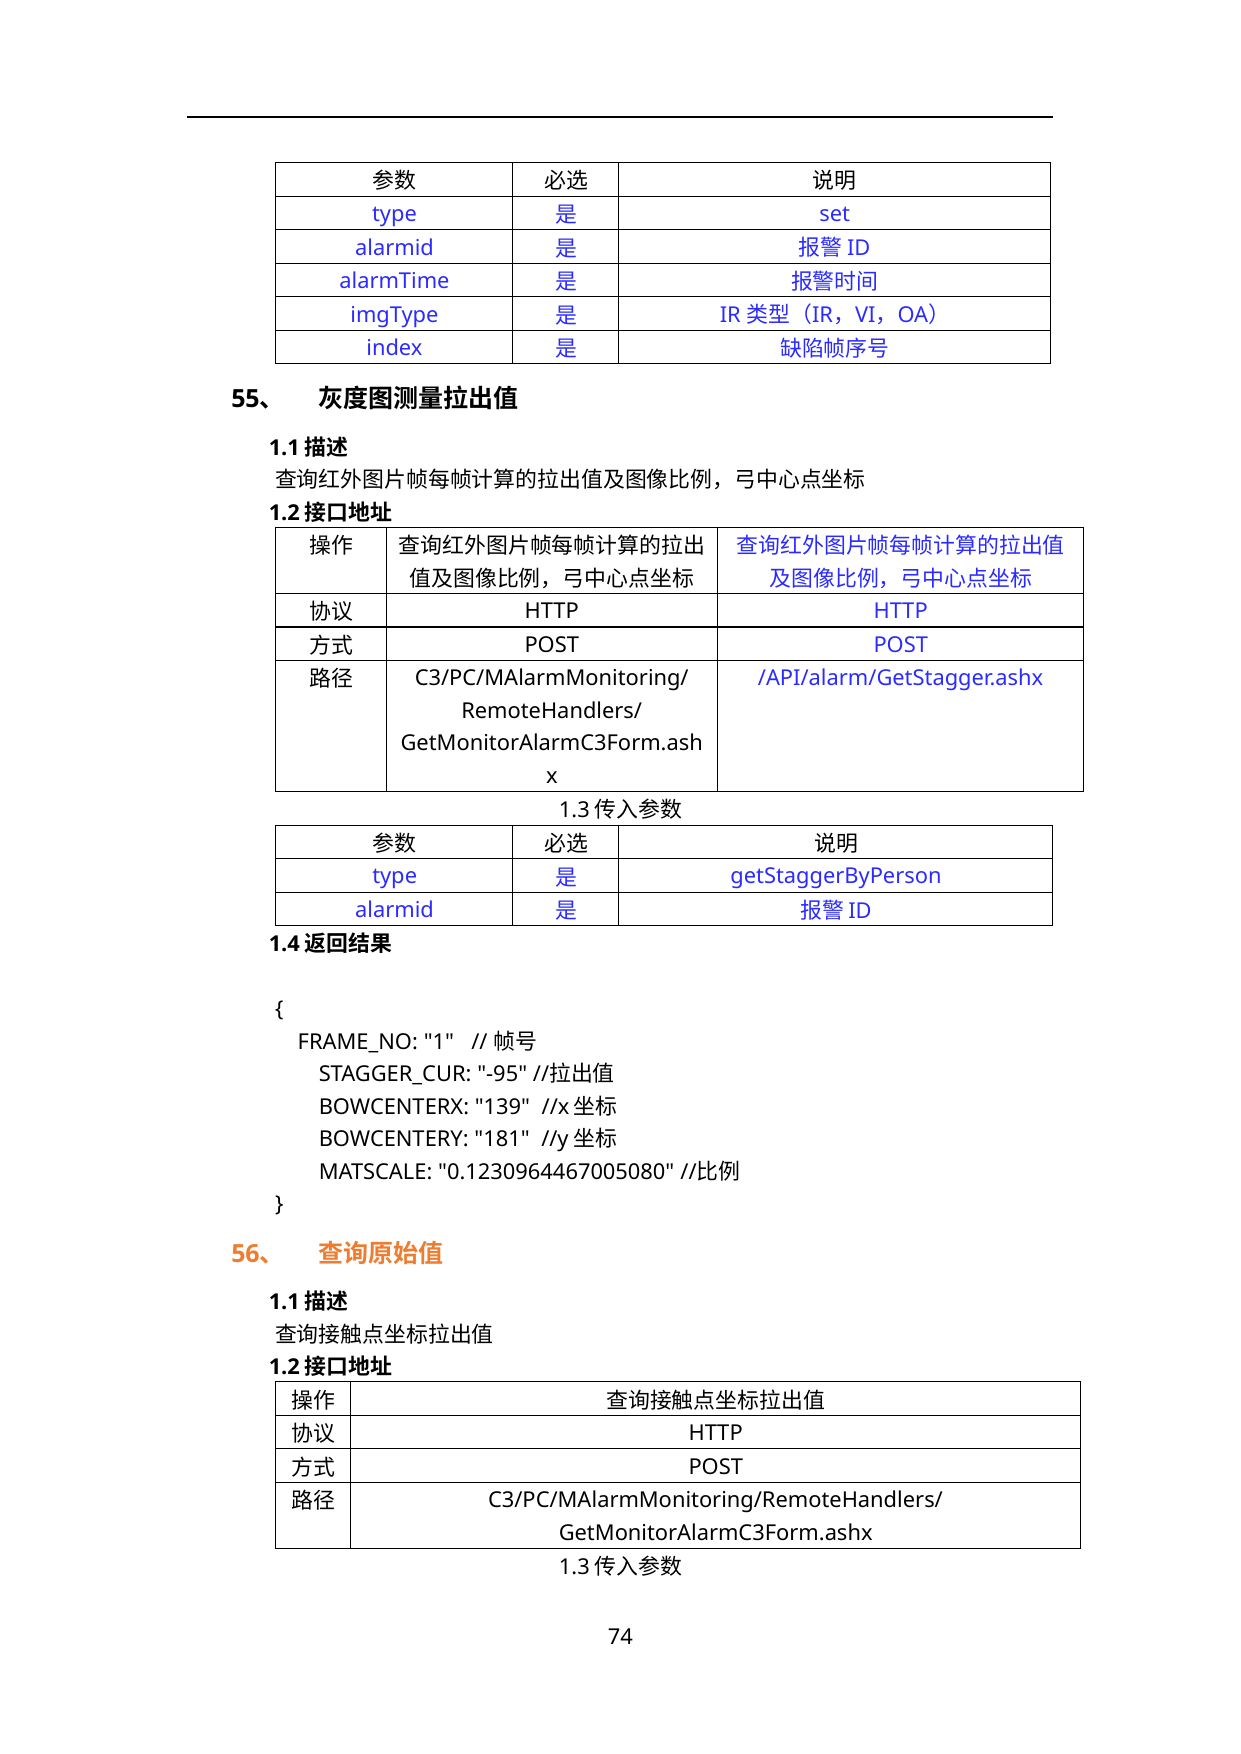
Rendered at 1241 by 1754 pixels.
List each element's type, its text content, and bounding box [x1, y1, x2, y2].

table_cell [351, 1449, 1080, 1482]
text 查询接触点坐标拉出值 [187, 1316, 1053, 1349]
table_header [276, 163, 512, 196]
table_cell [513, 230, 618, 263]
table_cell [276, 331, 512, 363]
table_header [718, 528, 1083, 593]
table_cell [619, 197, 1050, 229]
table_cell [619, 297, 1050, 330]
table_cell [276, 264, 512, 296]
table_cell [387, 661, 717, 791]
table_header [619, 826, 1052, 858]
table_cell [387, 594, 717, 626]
text } [187, 1186, 1053, 1219]
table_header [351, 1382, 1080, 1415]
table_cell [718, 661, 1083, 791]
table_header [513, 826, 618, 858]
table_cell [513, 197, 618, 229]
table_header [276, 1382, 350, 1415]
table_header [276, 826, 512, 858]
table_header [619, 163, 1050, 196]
list 查询原始值 [231, 1219, 1053, 1284]
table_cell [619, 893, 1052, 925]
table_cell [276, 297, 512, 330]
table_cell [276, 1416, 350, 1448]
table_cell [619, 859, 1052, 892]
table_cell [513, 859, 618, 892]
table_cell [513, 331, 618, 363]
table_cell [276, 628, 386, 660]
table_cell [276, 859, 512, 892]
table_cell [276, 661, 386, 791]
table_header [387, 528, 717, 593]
list 灰度图测量拉出值 [231, 364, 1053, 429]
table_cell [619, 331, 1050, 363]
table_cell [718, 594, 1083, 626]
text { [187, 991, 1053, 1024]
text 查询红外图片帧每帧计算的拉出值及图像比例，弓中心点坐标 [187, 462, 1053, 494]
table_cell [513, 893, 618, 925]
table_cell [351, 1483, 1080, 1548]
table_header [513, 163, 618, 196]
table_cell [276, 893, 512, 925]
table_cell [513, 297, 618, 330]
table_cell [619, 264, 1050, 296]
text FRAME_NO: "1" // 帧号 STAGGER_CUR: "-95" //拉出值 BOWCENTERX: "139" //x坐标 BOWCENTERY: "181" //y坐标 MATSCALE: "0.1230964467005080" //比例 [187, 1024, 1053, 1186]
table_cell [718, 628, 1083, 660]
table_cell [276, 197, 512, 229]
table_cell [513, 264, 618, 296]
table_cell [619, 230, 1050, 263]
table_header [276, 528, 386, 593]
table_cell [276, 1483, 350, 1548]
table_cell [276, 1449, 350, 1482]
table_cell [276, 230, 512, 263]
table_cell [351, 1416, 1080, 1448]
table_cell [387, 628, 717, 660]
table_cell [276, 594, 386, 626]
